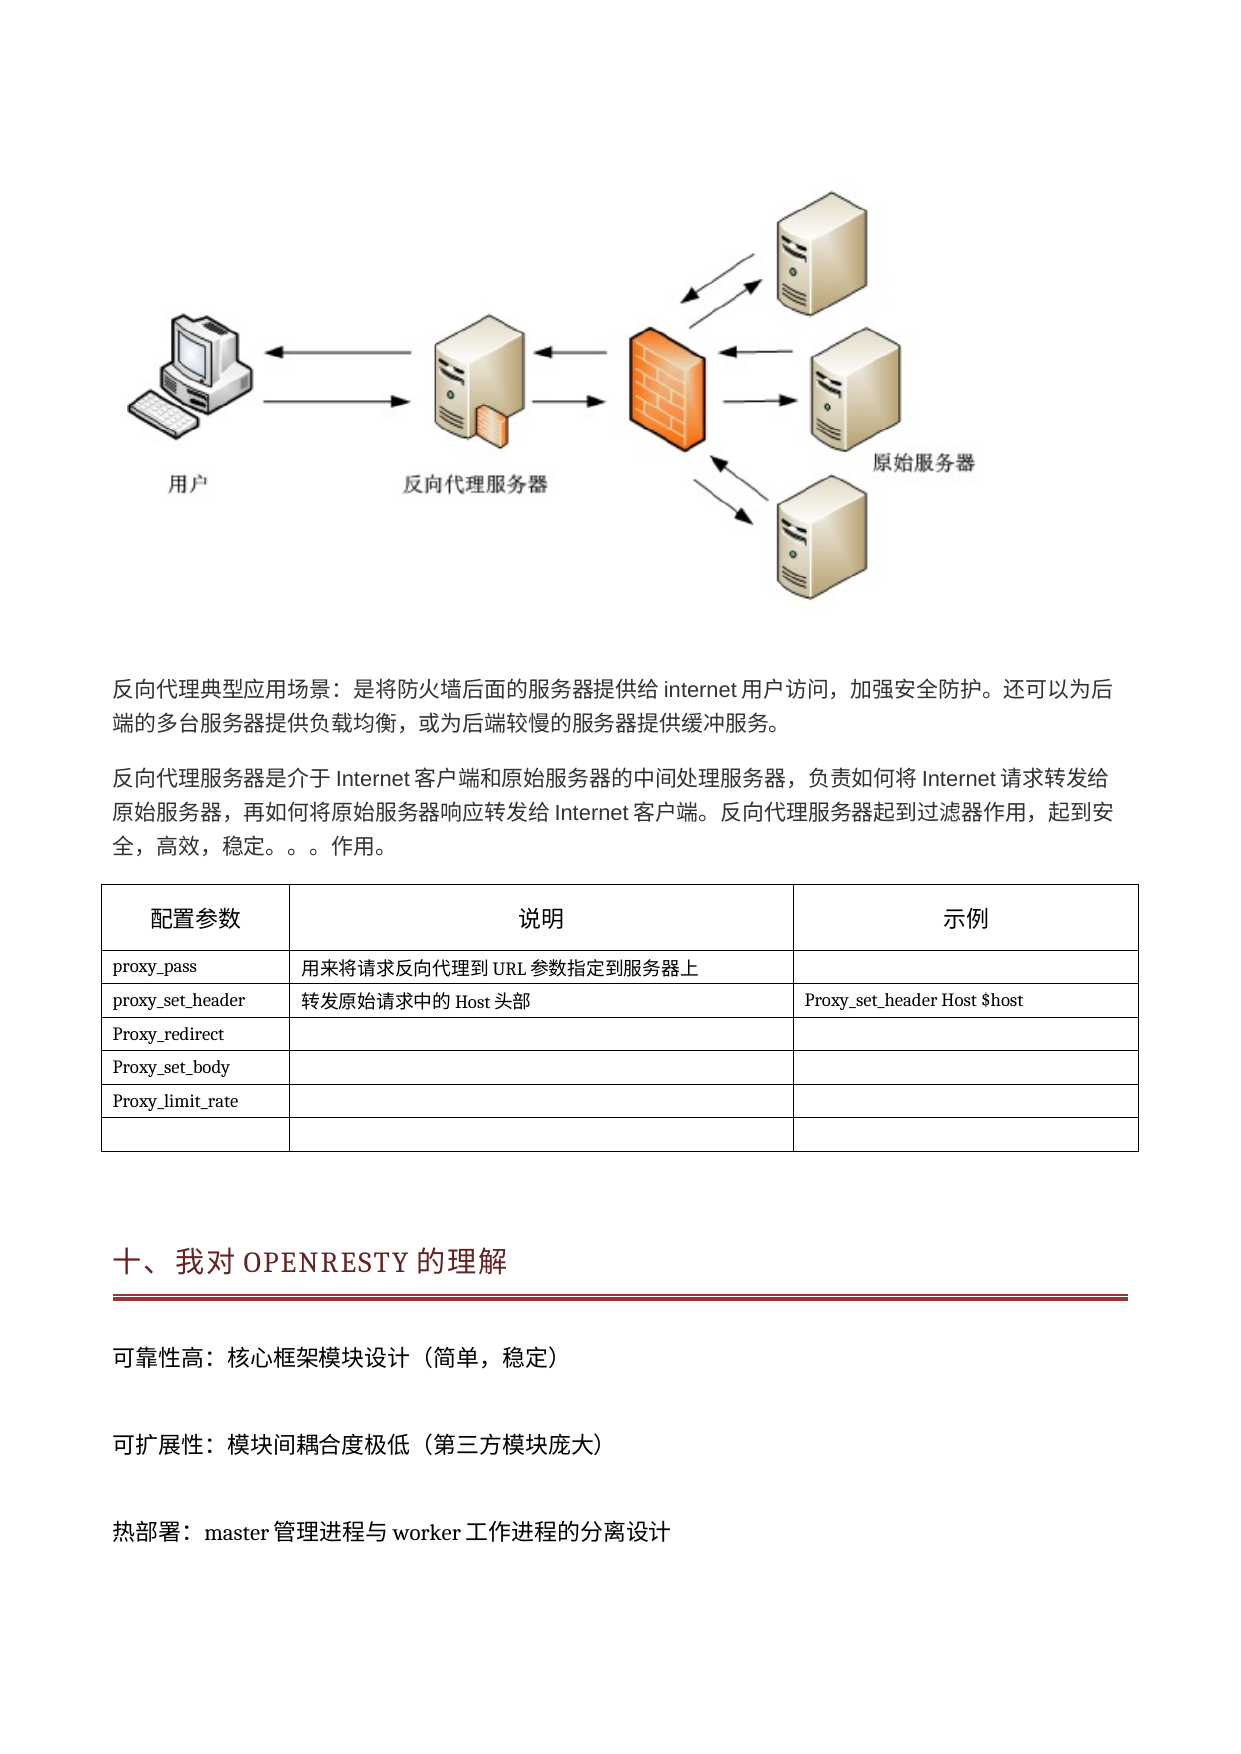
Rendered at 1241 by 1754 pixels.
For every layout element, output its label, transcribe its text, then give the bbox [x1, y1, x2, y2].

table_cell 转发原始请求中的Host头部 [290, 984, 793, 1017]
text 可扩展性：模块间耦合度极低（第三方模块庞大） [112, 1411, 1128, 1476]
table_cell [290, 1018, 793, 1050]
table_header 配置参数 [102, 885, 289, 949]
table_cell 用来将请求反向代理到URL参数指定到服务器上 [290, 951, 793, 983]
text 反向代理服务器是介于Internet客户端和原始服务器的中间处理服务器，负责如何将Internet请求转发给原始服务器，再如何将原始服务器响应转发给Internet客户端。反向代理服务器起到过滤器作用，起到安全，高效，稳定。。。作用。 [112, 761, 1128, 861]
picture [112, 162, 1013, 625]
table_cell [794, 1085, 1138, 1117]
text 可靠性高：核心框架模块设计（简单，稳定） [112, 1323, 1128, 1388]
table_cell [290, 1118, 793, 1151]
table_header 示例 [794, 885, 1138, 949]
text 热部署：master管理进程与worker工作进程的分离设计 [112, 1498, 1128, 1563]
table_cell [794, 1018, 1138, 1050]
table_cell Proxy_set_body [102, 1051, 289, 1084]
table_cell [794, 1118, 1138, 1151]
table_cell Proxy_set_header Host $host [794, 984, 1138, 1017]
table_cell [290, 1085, 793, 1117]
table_cell Proxy_limit_rate [102, 1085, 289, 1117]
table_cell [794, 951, 1138, 983]
table_header 说明 [290, 885, 793, 949]
table_cell Proxy_redirect [102, 1018, 289, 1050]
table_cell [794, 1051, 1138, 1084]
text 反向代理典型应用场景：是将防火墙后面的服务器提供给internet用户访问，加强安全防护。还可以为后端的多台服务器提供负载均衡，或为后端较慢的服务器提供缓冲服务。 [112, 672, 1128, 738]
table_cell proxy_pass [102, 951, 289, 983]
table_cell [290, 1051, 793, 1084]
subtitle 十、我对OpenResty的理解 [112, 1227, 1128, 1301]
table_cell [102, 1118, 289, 1151]
table_cell proxy_set_header [102, 984, 289, 1017]
